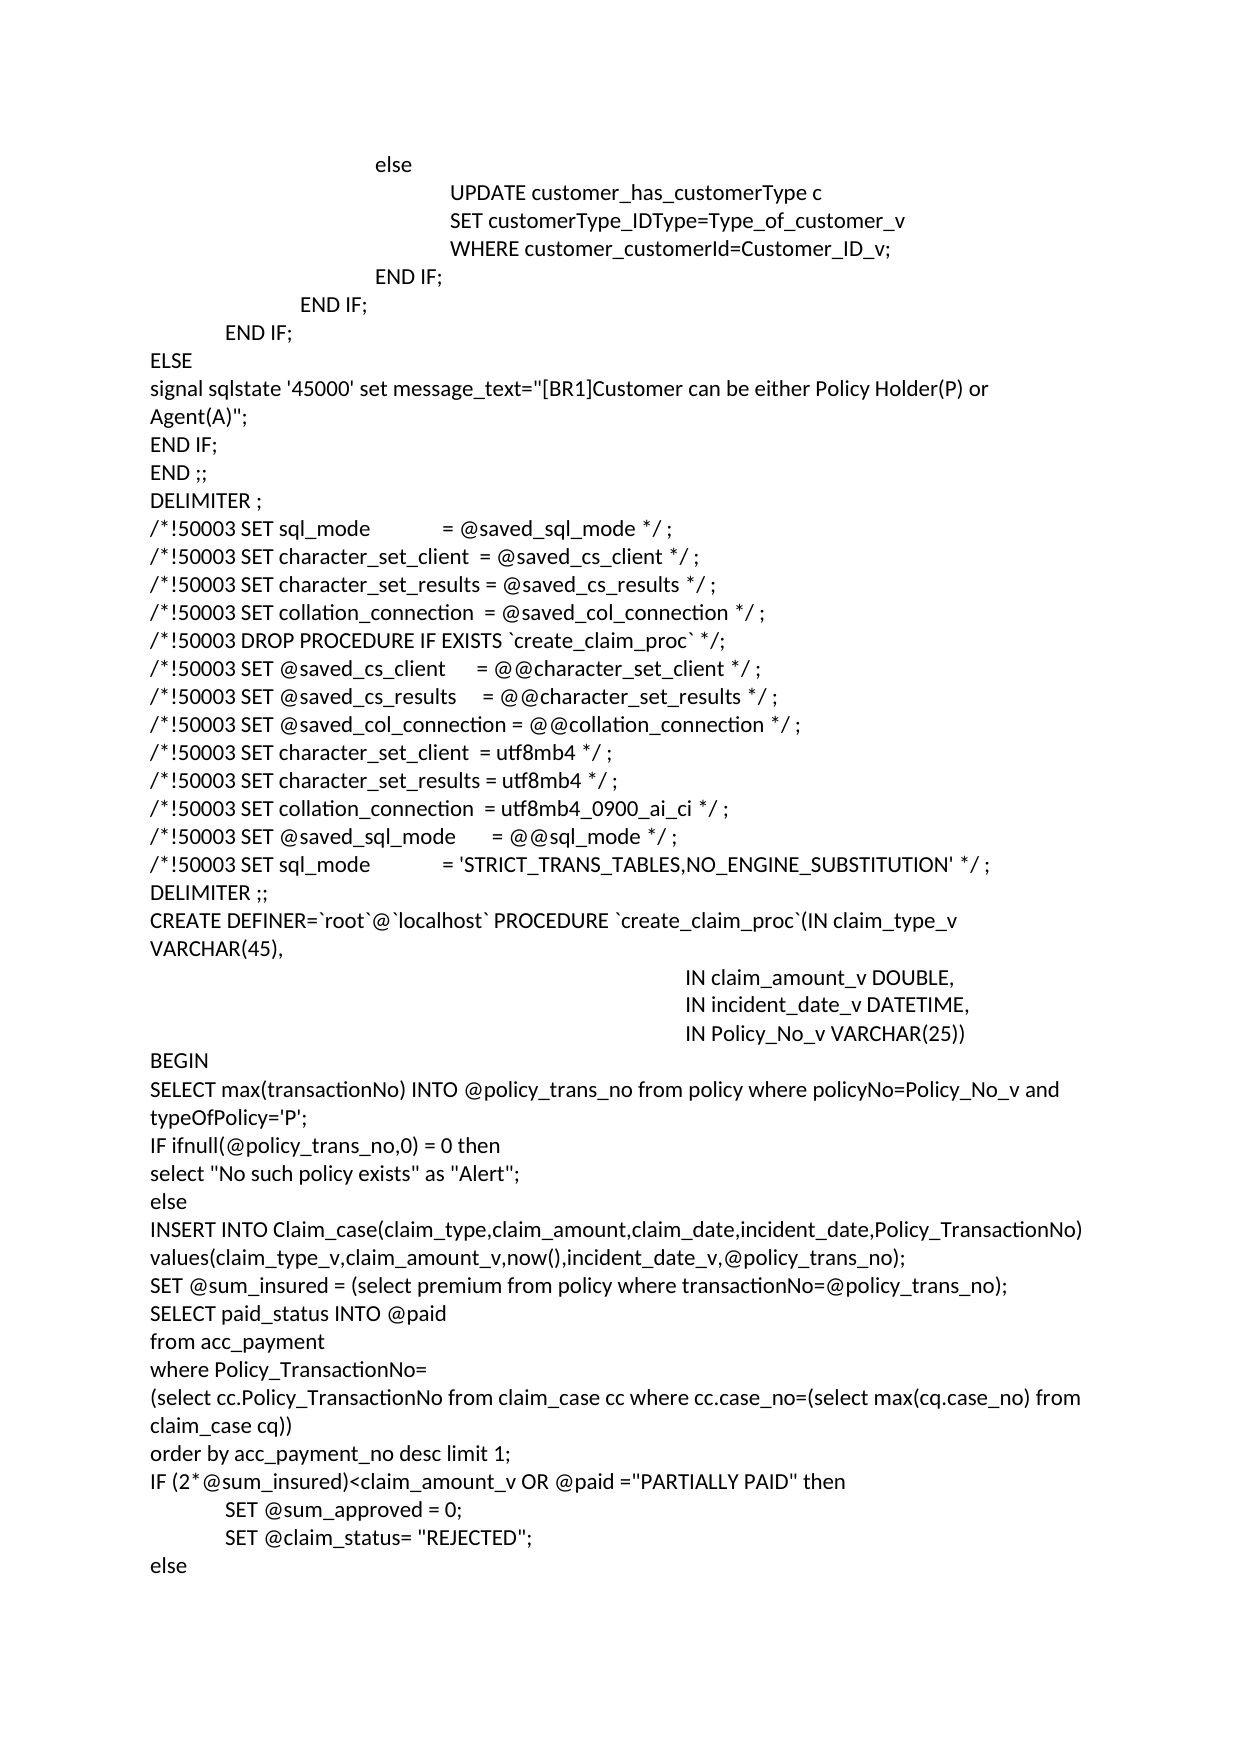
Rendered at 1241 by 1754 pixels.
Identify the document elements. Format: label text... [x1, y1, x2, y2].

text IF ifnull(@policy_trans_no,0) = 0 then [150, 1131, 1090, 1159]
text else [150, 1551, 1090, 1579]
text /*!50003 SET sql_mode = @saved_sql_mode */ ; [150, 514, 1090, 542]
text IN Policy_No_v VARCHAR(25)) [150, 1019, 1090, 1047]
text /*!50003 DROP PROCEDURE IF EXISTS `create_claim_proc` */; [150, 626, 1090, 654]
text CREATE DEFINER=`root`@`localhost` PROCEDURE `create_claim_proc`(IN claim_type_v VARCHAR(45), [150, 907, 1090, 963]
text signal sqlstate '45000' set message_text="[BR1]Customer can be either Policy Holder(P) or Agent(A)"; [150, 374, 1090, 430]
text SET customerType_IDType=Type_of_customer_v [150, 206, 1090, 234]
text DELIMITER ; [150, 486, 1090, 514]
text else [150, 1187, 1090, 1215]
text IF (2*@sum_insured)<claim_amount_v OR @paid ="PARTIALLY PAID" then [150, 1467, 1090, 1495]
text (select cc.Policy_TransactionNo from claim_case cc where cc.case_no=(select max(cq.case_no) from claim_case cq)) [150, 1383, 1090, 1439]
text SET @claim_status= "REJECTED"; [150, 1523, 1090, 1551]
text else [150, 150, 1090, 178]
text SELECT max(transactionNo) INTO @policy_trans_no from policy where policyNo=Policy_No_v and typeOfPolicy='P'; [150, 1075, 1090, 1131]
text INSERT INTO Claim_case(claim_type,claim_amount,claim_date,incident_date,Policy_TransactionNo) values(claim_type_v,claim_amount_v,now(),incident_date_v,@policy_trans_no); [150, 1215, 1090, 1271]
text END IF; [150, 290, 1090, 318]
text SET @sum_approved = 0; [150, 1495, 1090, 1523]
text END IF; [150, 262, 1090, 290]
text /*!50003 SET @saved_cs_client = @@character_set_client */ ; [150, 654, 1090, 682]
text DELIMITER ;; [150, 878, 1090, 907]
text IN claim_amount_v DOUBLE, [150, 963, 1090, 991]
text IN incident_date_v DATETIME, [150, 991, 1090, 1019]
text /*!50003 SET character_set_client = @saved_cs_client */ ; [150, 542, 1090, 570]
text /*!50003 SET character_set_client = utf8mb4 */ ; [150, 738, 1090, 766]
text UPDATE customer_has_customerType c [150, 178, 1090, 206]
text /*!50003 SET character_set_results = utf8mb4 */ ; [150, 766, 1090, 794]
text SET @sum_insured = (select premium from policy where transactionNo=@policy_trans_no); [150, 1271, 1090, 1299]
text /*!50003 SET character_set_results = @saved_cs_results */ ; [150, 570, 1090, 598]
text select "No such policy exists" as "Alert"; [150, 1159, 1090, 1187]
text /*!50003 SET @saved_cs_results = @@character_set_results */ ; [150, 682, 1090, 710]
text /*!50003 SET @saved_col_connection = @@collation_connection */ ; [150, 710, 1090, 738]
text order by acc_payment_no desc limit 1; [150, 1439, 1090, 1467]
text END ;; [150, 458, 1090, 486]
text where Policy_TransactionNo= [150, 1355, 1090, 1383]
text ELSE [150, 346, 1090, 374]
text END IF; [150, 430, 1090, 458]
text BEGIN [150, 1047, 1090, 1075]
text /*!50003 SET collation_connection = utf8mb4_0900_ai_ci */ ; [150, 794, 1090, 822]
text /*!50003 SET sql_mode = 'STRICT_TRANS_TABLES,NO_ENGINE_SUBSTITUTION' */ ; [150, 851, 1090, 878]
text /*!50003 SET @saved_sql_mode = @@sql_mode */ ; [150, 822, 1090, 851]
text SELECT paid_status INTO @paid [150, 1299, 1090, 1327]
text from acc_payment [150, 1327, 1090, 1355]
text WHERE customer_customerId=Customer_ID_v; [150, 234, 1090, 262]
text /*!50003 SET collation_connection = @saved_col_connection */ ; [150, 598, 1090, 626]
text END IF; [150, 318, 1090, 346]
